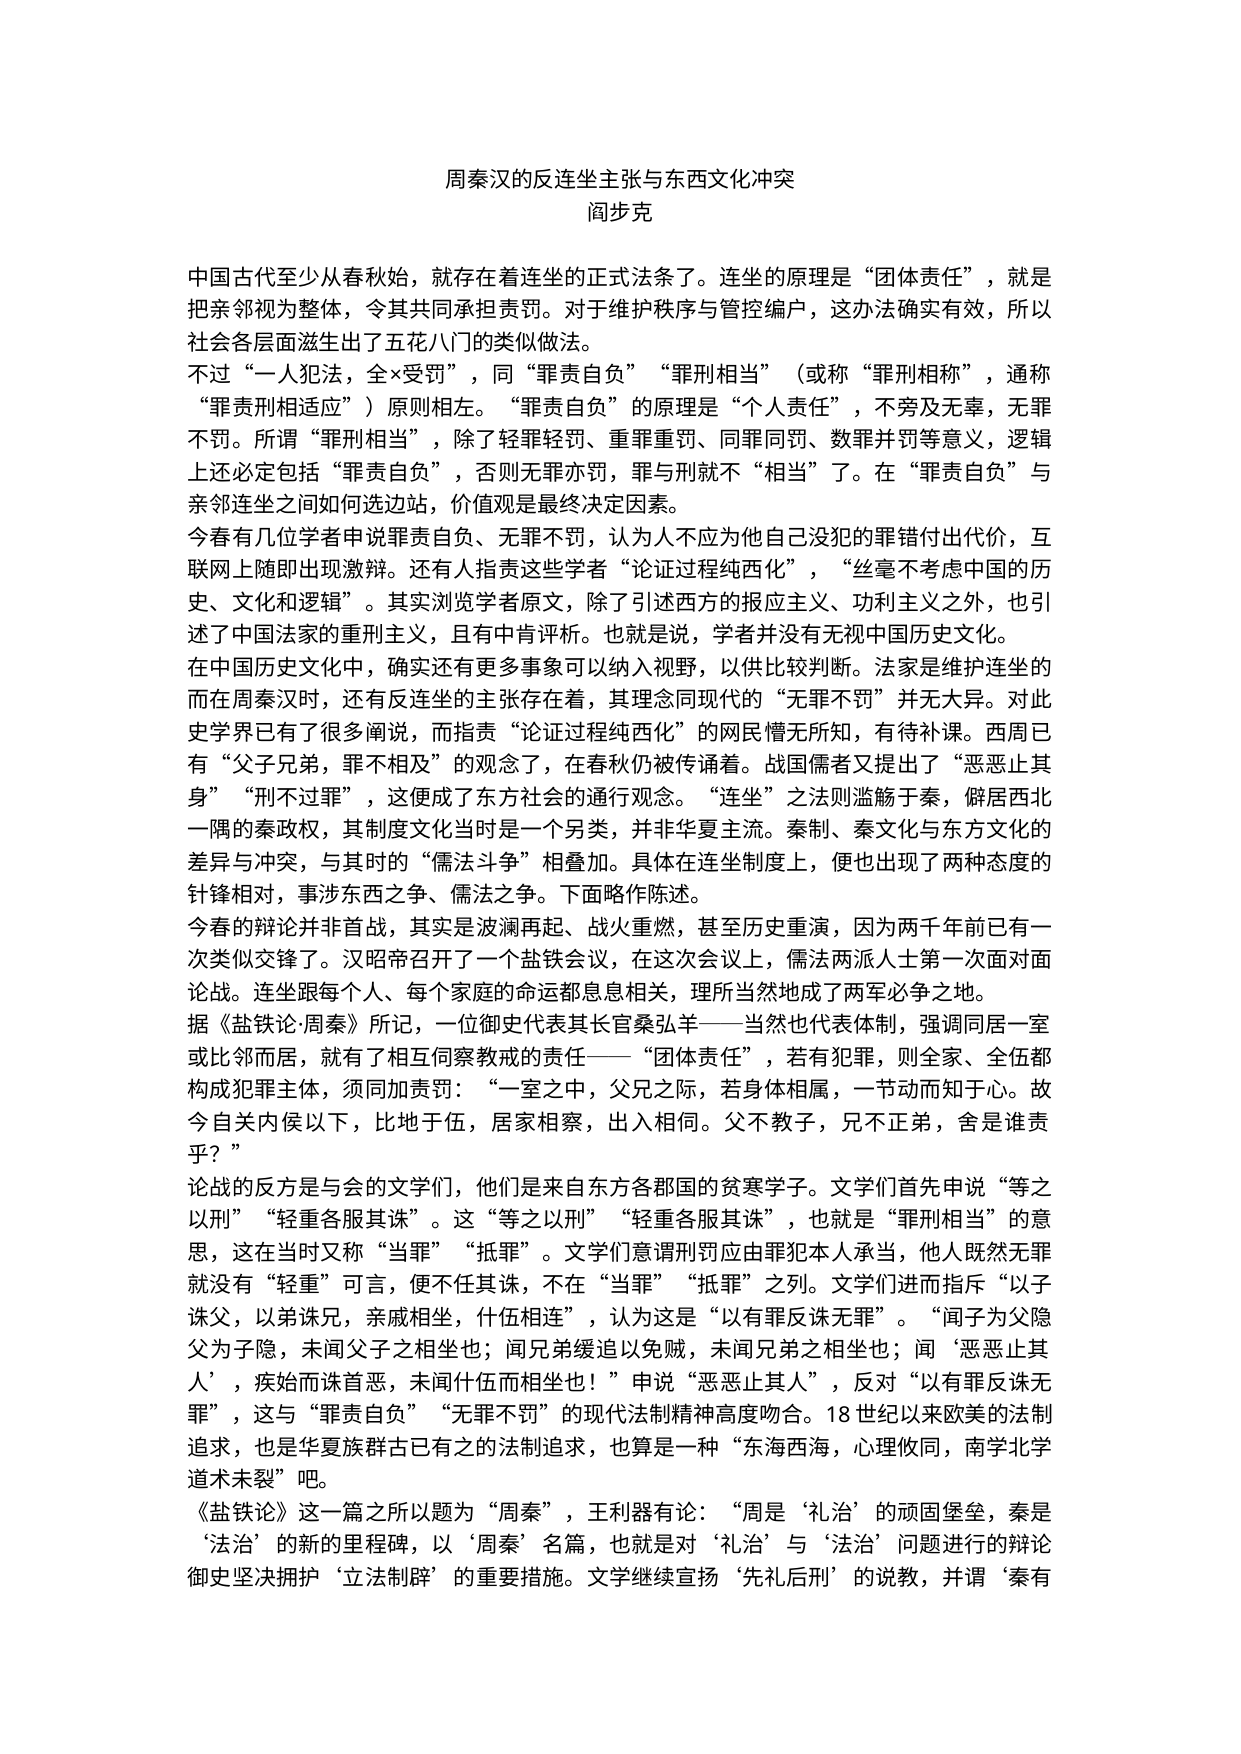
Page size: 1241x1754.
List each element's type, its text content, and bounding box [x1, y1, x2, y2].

text 不过“一人犯法，全×受罚”，同“罪责自负”“罪刑相当”（或称“罪刑相称”，通称“罪责刑相适应”）原则相左。“罪责自负”的原理是“个人责任”，不旁及无辜，无罪不罚。所谓“罪刑相当”，除了轻罪轻罚、重罪重罚、同罪同罚、数罪并罚等意义，逻辑上还必定包括“罪责自负”，否则无罪亦罚，罪与刑就不“相当”了。在“罪责自负”与亲邻连坐之间如何选边站，价值观是最终决定因素。 [187, 357, 1053, 519]
text 据《盐铁论·周秦》所记，一位御史代表其长官桑弘羊──当然也代表体制，强调同居一室或比邻而居，就有了相互伺察教戒的责任──“团体责任”，若有犯罪，则全家、全伍都构成犯罪主体，须同加责罚：“一室之中，父兄之际，若身体相属，一节动而知于心。故今自关内侯以下，比地于伍，居家相察，出入相伺。父不教子，兄不正弟，舍是谁责乎？” [187, 1007, 1053, 1169]
text 论战的反方是与会的文学们，他们是来自东方各郡国的贫寒学子。文学们首先申说“等之以刑”“轻重各服其诛”。这“等之以刑”“轻重各服其诛”，也就是“罪刑相当”的意思，这在当时又称“当罪”“抵罪”。文学们意谓刑罚应由罪犯本人承当，他人既然无罪就没有“轻重”可言，便不任其诛，不在“当罪”“抵罪”之列。文学们进而指斥“以子诛父，以弟诛兄，亲戚相坐，什伍相连”，认为这是“以有罪反诛无罪”。“闻子为父隐，父为子隐，未闻父子之相坐也；闻兄弟缓追以免贼，未闻兄弟之相坐也；闻‘恶恶止其人’，疾始而诛首恶，未闻什伍而相坐也！”申说“恶恶止其人”，反对“以有罪反诛无罪”，这与“罪责自负”“无罪不罚”的现代法制精神高度吻合。18世纪以来欧美的法制追求，也是华夏族群古已有之的法制追求，也算是一种“东海西海，心理攸同，南学北学，道术未裂”吧。 [187, 1169, 1053, 1494]
text 中国古代至少从春秋始，就存在着连坐的正式法条了。连坐的原理是“团体责任”，就是把亲邻视为整体，令其共同承担责罚。对于维护秩序与管控编户，这办法确实有效，所以社会各层面滋生出了五花八门的类似做法。 [187, 259, 1053, 357]
text 今春的辩论并非首战，其实是波澜再起、战火重燃，甚至历史重演，因为两千年前已有一次类似交锋了。汉昭帝召开了一个盐铁会议，在这次会议上，儒法两派人士第一次面对面论战。连坐跟每个人、每个家庭的命运都息息相关，理所当然地成了两军必争之地。 [187, 909, 1053, 1007]
text 周秦汉的反连坐主张与东西文化冲突 [187, 162, 1053, 194]
text 阎步克 [187, 194, 1053, 227]
text 在中国历史文化中，确实还有更多事象可以纳入视野，以供比较判断。法家是维护连坐的。而在周秦汉时，还有反连坐的主张存在着，其理念同现代的“无罪不罚”并无大异。对此史学界已有了很多阐说，而指责“论证过程纯西化”的网民懵无所知，有待补课。西周已有“父子兄弟，罪不相及”的观念了，在春秋仍被传诵着。战国儒者又提出了“恶恶止其身”“刑不过罪”，这便成了东方社会的通行观念。“连坐”之法则滥觞于秦，僻居西北一隅的秦政权，其制度文化当时是一个另类，并非华夏主流。秦制、秦文化与东方文化的差异与冲突，与其时的“儒法斗争”相叠加。具体在连坐制度上，便也出现了两种态度的针锋相对，事涉东西之争、儒法之争。下面略作陈述。 [187, 649, 1053, 909]
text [187, 1494, 1053, 1592]
text 今春有几位学者申说罪责自负、无罪不罚，认为人不应为他自己没犯的罪错付出代价，互联网上随即出现激辩。还有人指责这些学者“论证过程纯西化”，“丝毫不考虑中国的历史、文化和逻辑”。其实浏览学者原文，除了引述西方的报应主义、功利主义之外，也引述了中国法家的重刑主义，且有中肯评析。也就是说，学者并没有无视中国历史文化。 [187, 519, 1053, 649]
